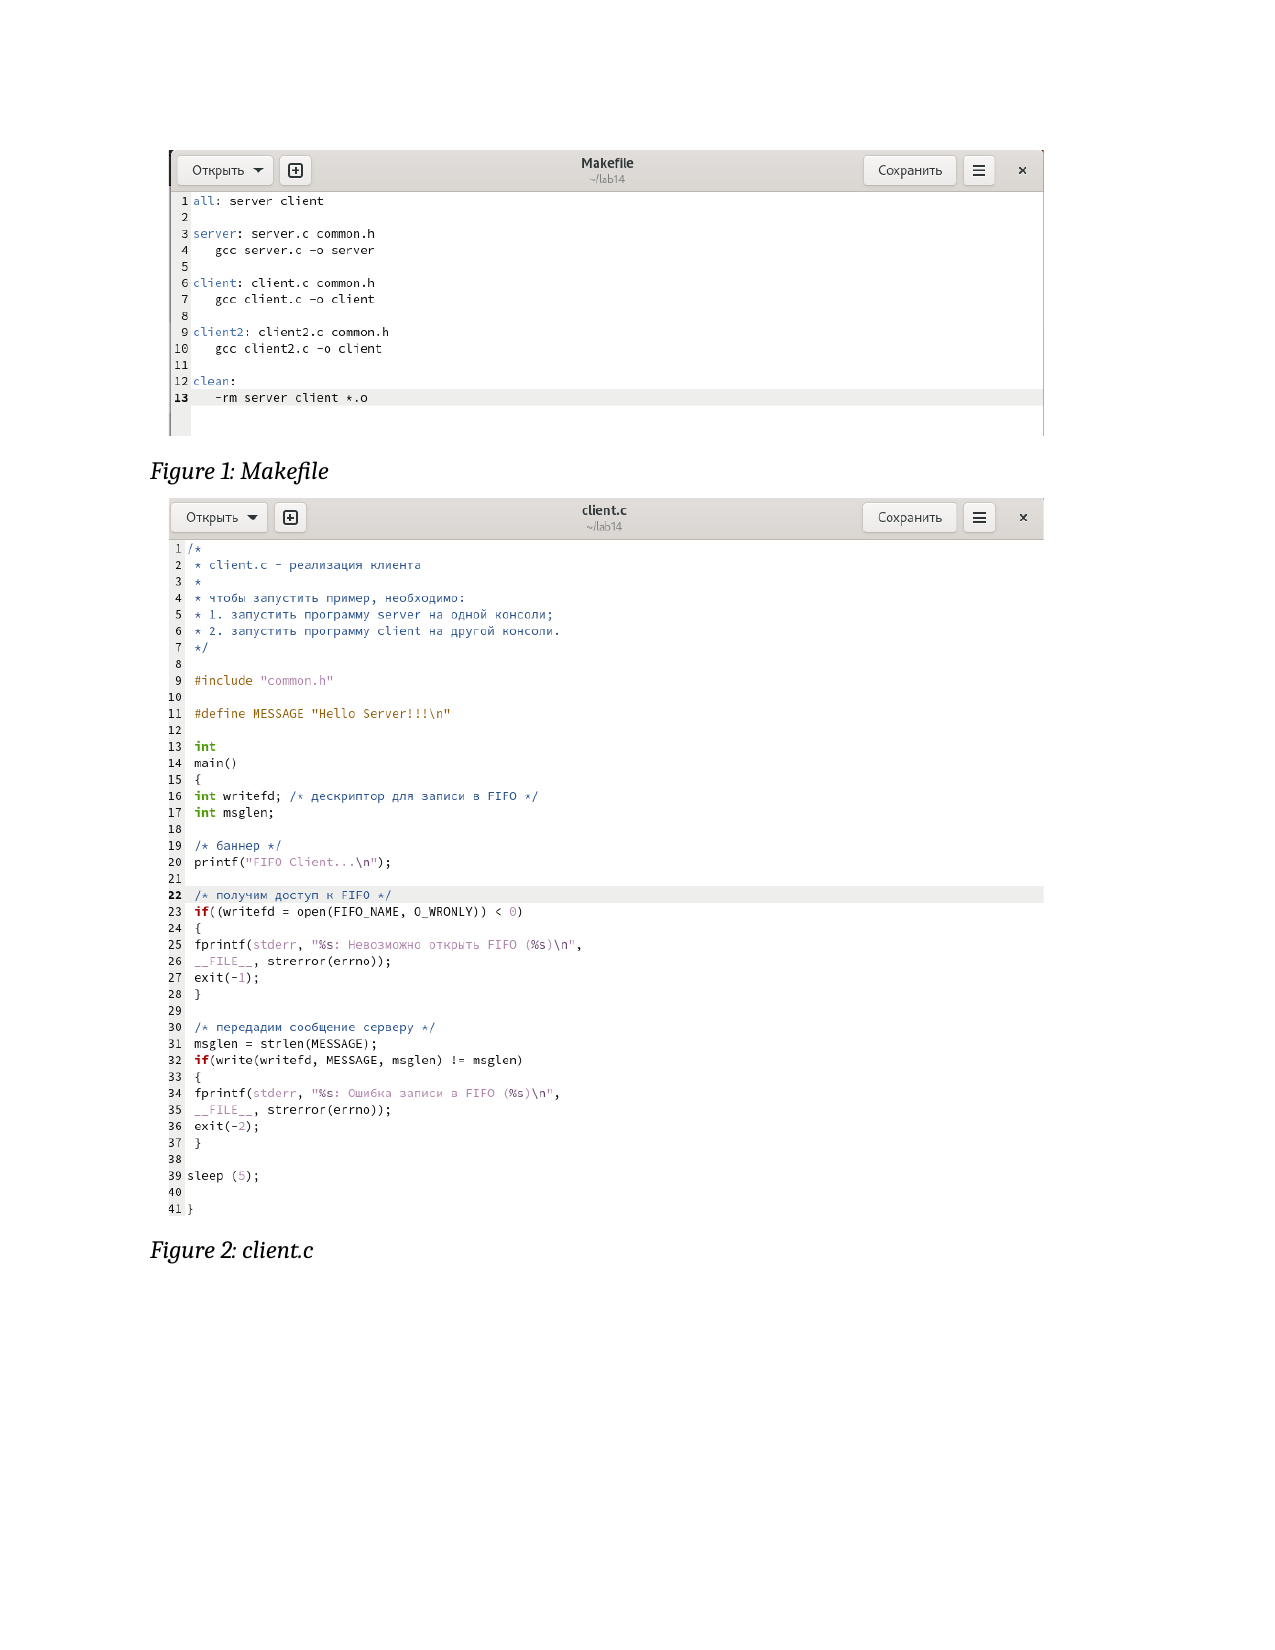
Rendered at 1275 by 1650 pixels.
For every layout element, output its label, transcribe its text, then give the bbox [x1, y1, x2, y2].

text Figure 2: client.c [150, 1236, 1125, 1265]
picture [168, 150, 1044, 436]
picture [168, 498, 1044, 1216]
text Figure 1: Makefile [150, 457, 1125, 486]
